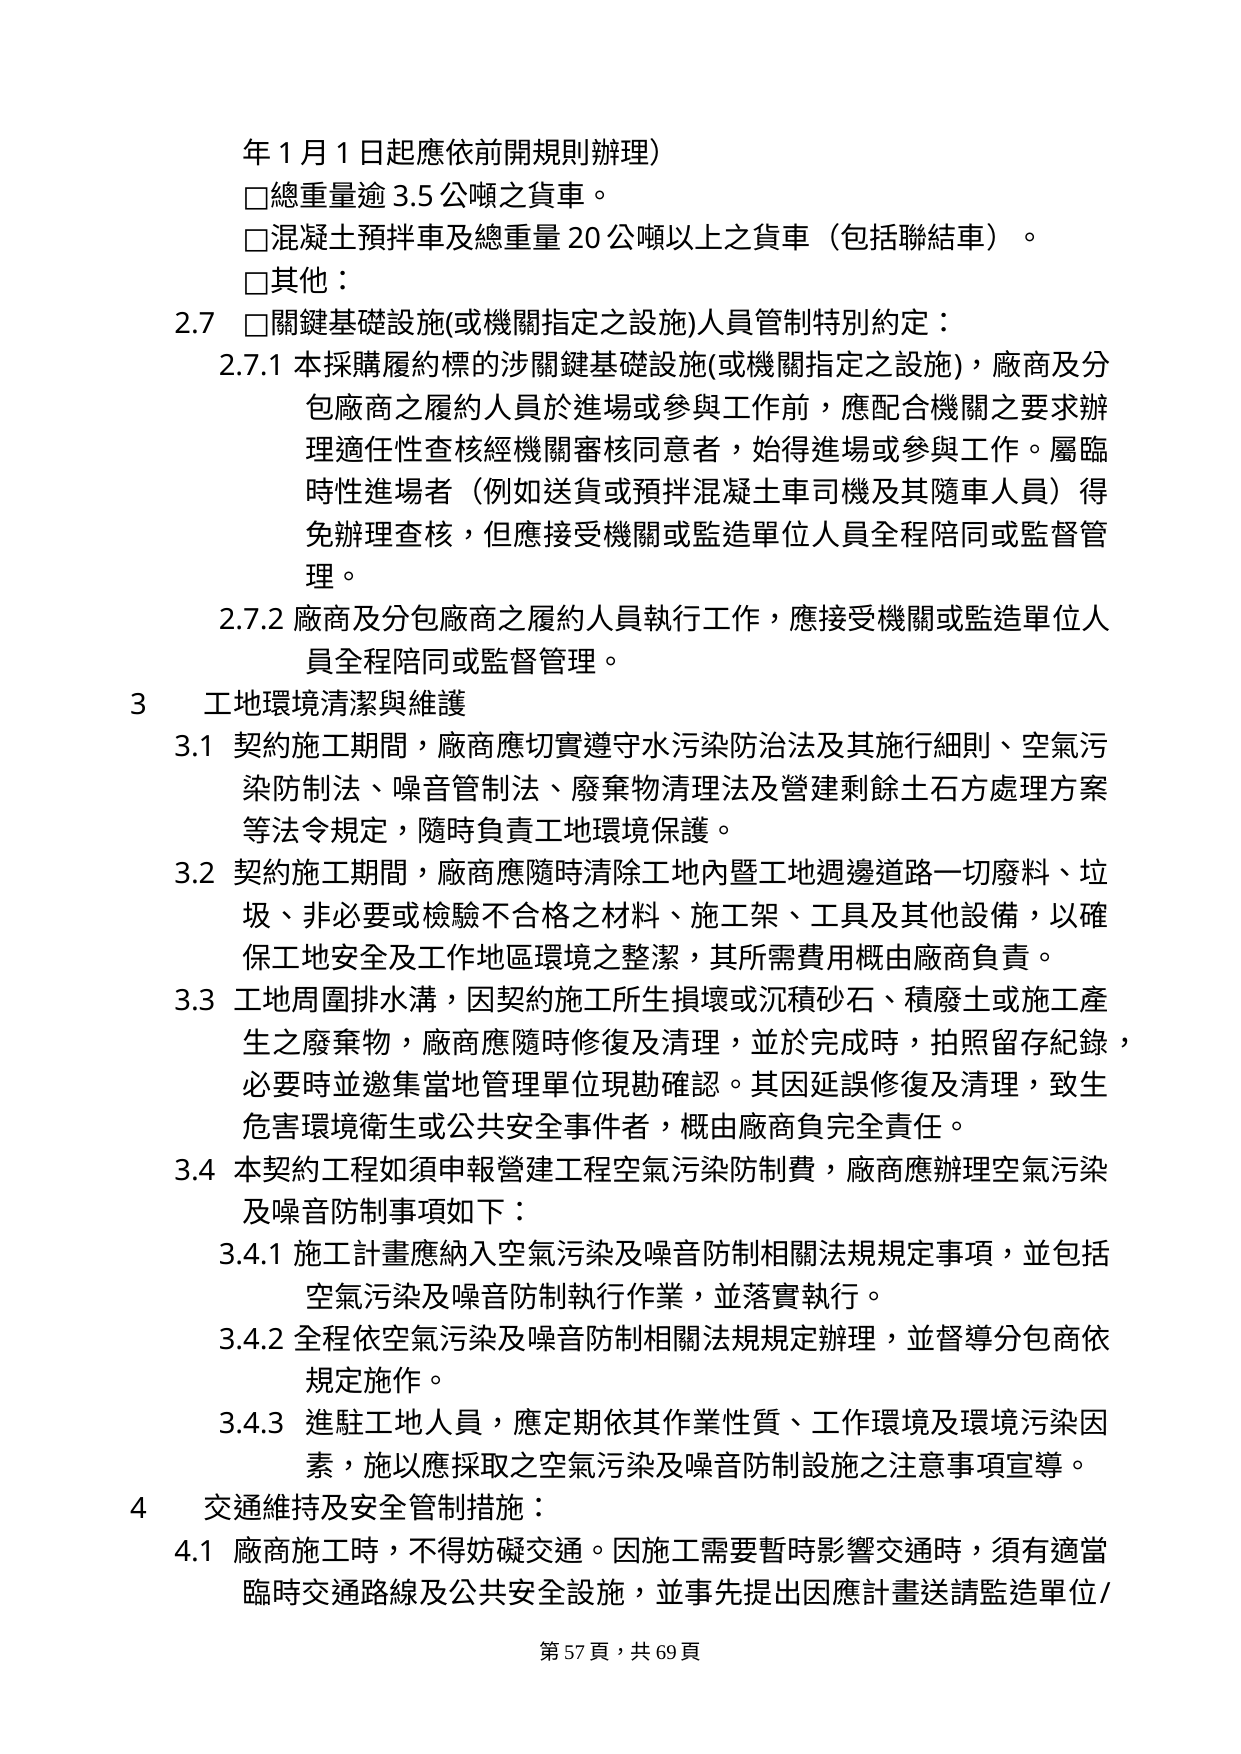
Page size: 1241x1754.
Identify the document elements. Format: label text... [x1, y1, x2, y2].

text □總重量逾3.5公噸之貨車。 [242, 172, 1110, 215]
list □關鍵基礎設施(或機關指定之設施)人員管制特別約定： [174, 299, 1110, 342]
list 全程依空氣污染及噪音防制相關法規規定辦理，並督導分包商依規定施作。 [218, 1315, 1110, 1400]
list 廠商及分包廠商之履約人員執行工作，應接受機關或監造單位人員全程陪同或監督管理。 [218, 596, 1110, 680]
list 工地周圍排水溝，因契約施工所生損壞或沉積砂石、積廢土或施工產生之廢棄物，廠商應隨時修復及清理，並於完成時，拍照留存紀錄，必要時並邀集當地管理單位現勘確認。其因延誤修復及清理，致生危害環境衛生或公共安全事件者，概由廠商負完全責任。 [174, 977, 1110, 1146]
list 本採購履約標的涉關鍵基礎設施(或機關指定之設施)，廠商及分包廠商之履約人員於進場或參與工作前，應配合機關之要求辦理適任性查核經機關審核同意者，始得進場或參與工作。屬臨時性進場者（例如送貨或預拌混凝土車司機及其隨車人員）得免辦理查核，但應接受機關或監造單位人員全程陪同或監督管理。 [218, 342, 1110, 596]
text □混凝土預拌車及總重量20公噸以上之貨車（包括聯結車）。 [242, 215, 1110, 257]
list 契約施工期間，廠商應切實遵守水污染防治法及其施行細則、空氣污染防制法、噪音管制法、廢棄物清理法及營建剩餘土石方處理方案等法令規定，隨時負責工地環境保護。 [174, 723, 1110, 850]
text □其他： [242, 257, 1110, 299]
list 工地環境清潔與維護 [130, 680, 1110, 723]
list 廠商使用以下車輛，應裝設道路交通安全規則規定之行車視野輔助系統等相關安全裝置：（由機關於招標時載明；未載明者無。109年1月1日起應依前開規則辦理） [174, 130, 1110, 172]
list 本契約工程如須申報營建工程空氣污染防制費，廠商應辦理空氣污染及噪音防制事項如下： [174, 1146, 1110, 1231]
list 施工計畫應納入空氣污染及噪音防制相關法規規定事項，並包括空氣污染及噪音防制執行作業，並落實執行。 [218, 1231, 1110, 1315]
list 廠商施工時，不得妨礙交通。因施工需要暫時影響交通時，須有適當臨時交通路線及公共安全設施，並事先提出因應計畫送請監造單位/工程司核准。監造單位/工程司如另有指示者，廠商應即照辦。 [174, 1527, 1110, 1612]
list 進駐工地人員，應定期依其作業性質、工作環境及環境污染因素，施以應採取之空氣污染及噪音防制設施之注意事項宣導。 [218, 1400, 1110, 1485]
list 契約施工期間，廠商應隨時清除工地內暨工地週邊道路一切廢料、垃圾、非必要或檢驗不合格之材料、施工架、工具及其他設備，以確保工地安全及工作地區環境之整潔，其所需費用概由廠商負責。 [174, 850, 1110, 977]
list 交通維持及安全管制措施： [130, 1485, 1110, 1527]
